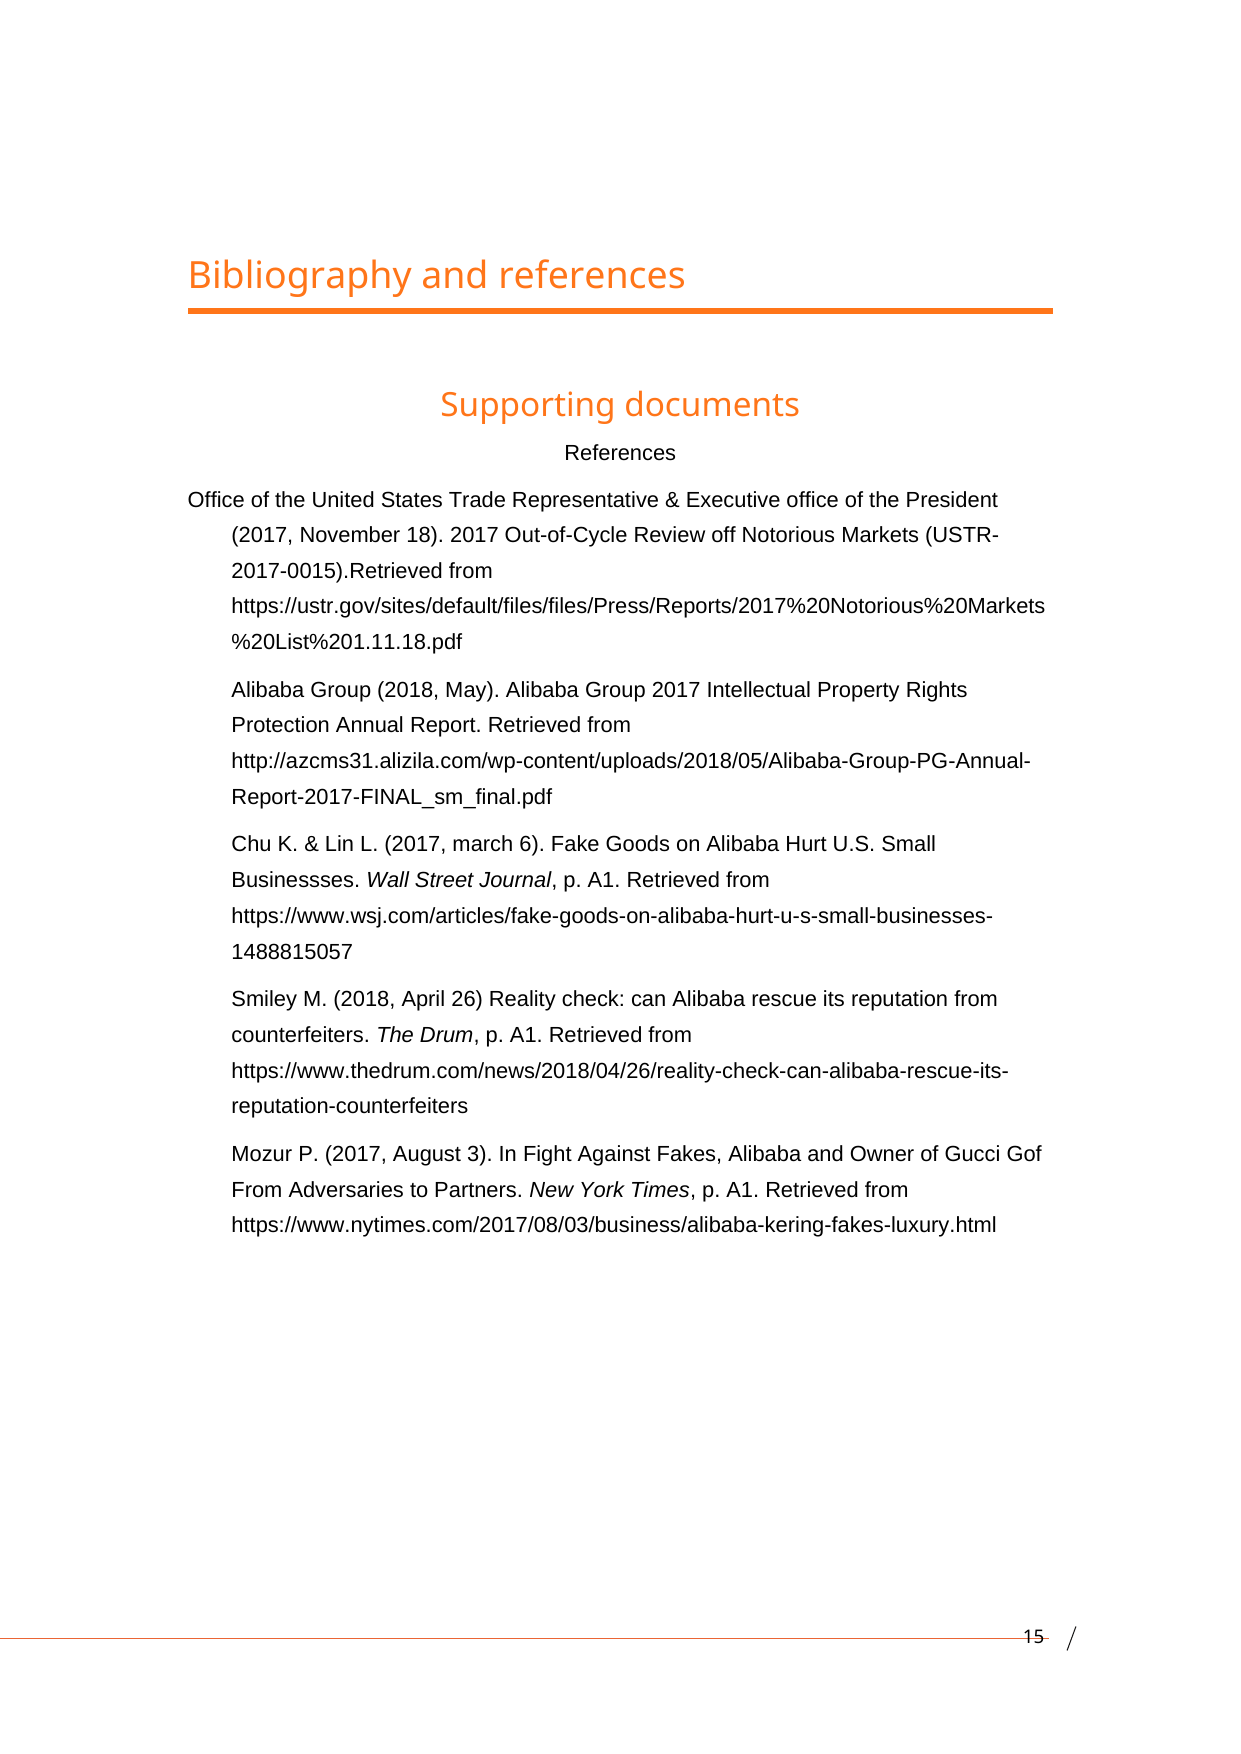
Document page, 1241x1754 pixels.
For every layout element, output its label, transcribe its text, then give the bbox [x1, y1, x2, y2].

subtitle Supporting documents [187, 371, 1053, 436]
subtitle Bibliography and references [187, 241, 1053, 314]
text Mozur P. (2017, August 3). In Fight Against Fakes, Alibaba and Owner of Gucci Gof From Adversaries to Partners. New York Times, p. A1. Retrieved from https://www.nytimes.com/2017/08/03/business/alibaba-kering-fakes-luxury.html [231, 1137, 1053, 1241]
text Smiley M. (2018, April 26) Reality check: can Alibaba rescue its reputation from counterfeiters. The Drum, p. A1. Retrieved from https://www.thedrum.com/news/2018/04/26/reality-check-can-alibaba-rescue-its-reputation-counterfeiters [231, 982, 1053, 1122]
text Office of the United States Trade Representative & Executive office of the President [187, 483, 1053, 516]
text (2017, November 18). 2017 Out-of-Cycle Review off Notorious Markets (USTR-2017-0015).Retrieved from https://ustr.gov/sites/default/files/files/Press/Reports/2017%20Notorious%20Markets%20List%201.11.18.pdf [231, 518, 1053, 658]
text References [187, 436, 1053, 468]
text Alibaba Group (2018, May). Alibaba Group 2017 Intellectual Property Rights Protection Annual Report. Retrieved from http://azcms31.alizila.com/wp-content/uploads/2018/05/Alibaba-Group-PG-Annual-Report-2017-FINAL_sm_final.pdf [231, 673, 1053, 813]
text Chu K. & Lin L. (2017, march 6). Fake Goods on Alibaba Hurt U.S. Small Businessses. Wall Street Journal, p. A1. Retrieved from https://www.wsj.com/articles/fake-goods-on-alibaba-hurt-u-s-small-businesses-1488815057 [231, 828, 1053, 967]
